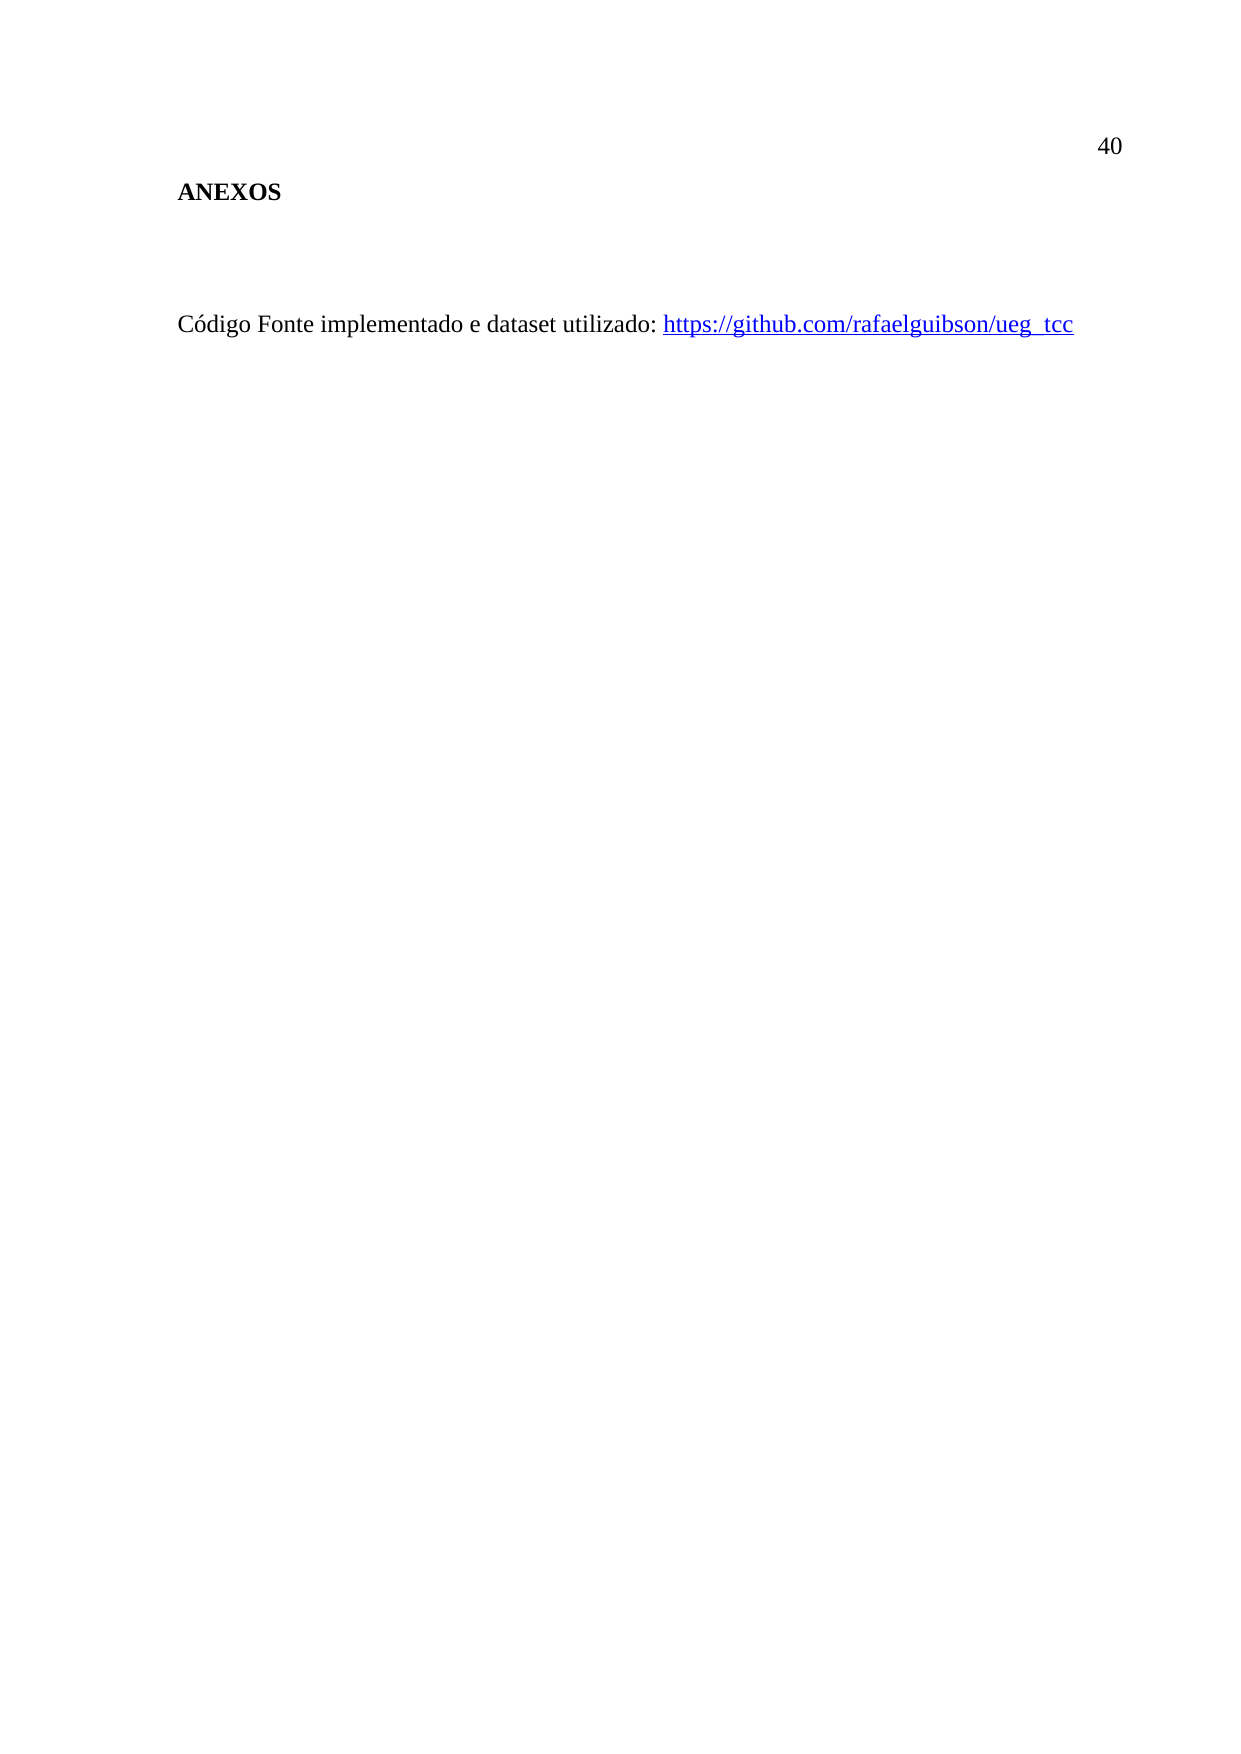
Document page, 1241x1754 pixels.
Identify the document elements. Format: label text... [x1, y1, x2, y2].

text Código Fonte implementado e dataset utilizado: https://github.com/rafaelguibson/ueg_tcc [177, 309, 1122, 338]
title ANEXOS [177, 177, 1122, 206]
